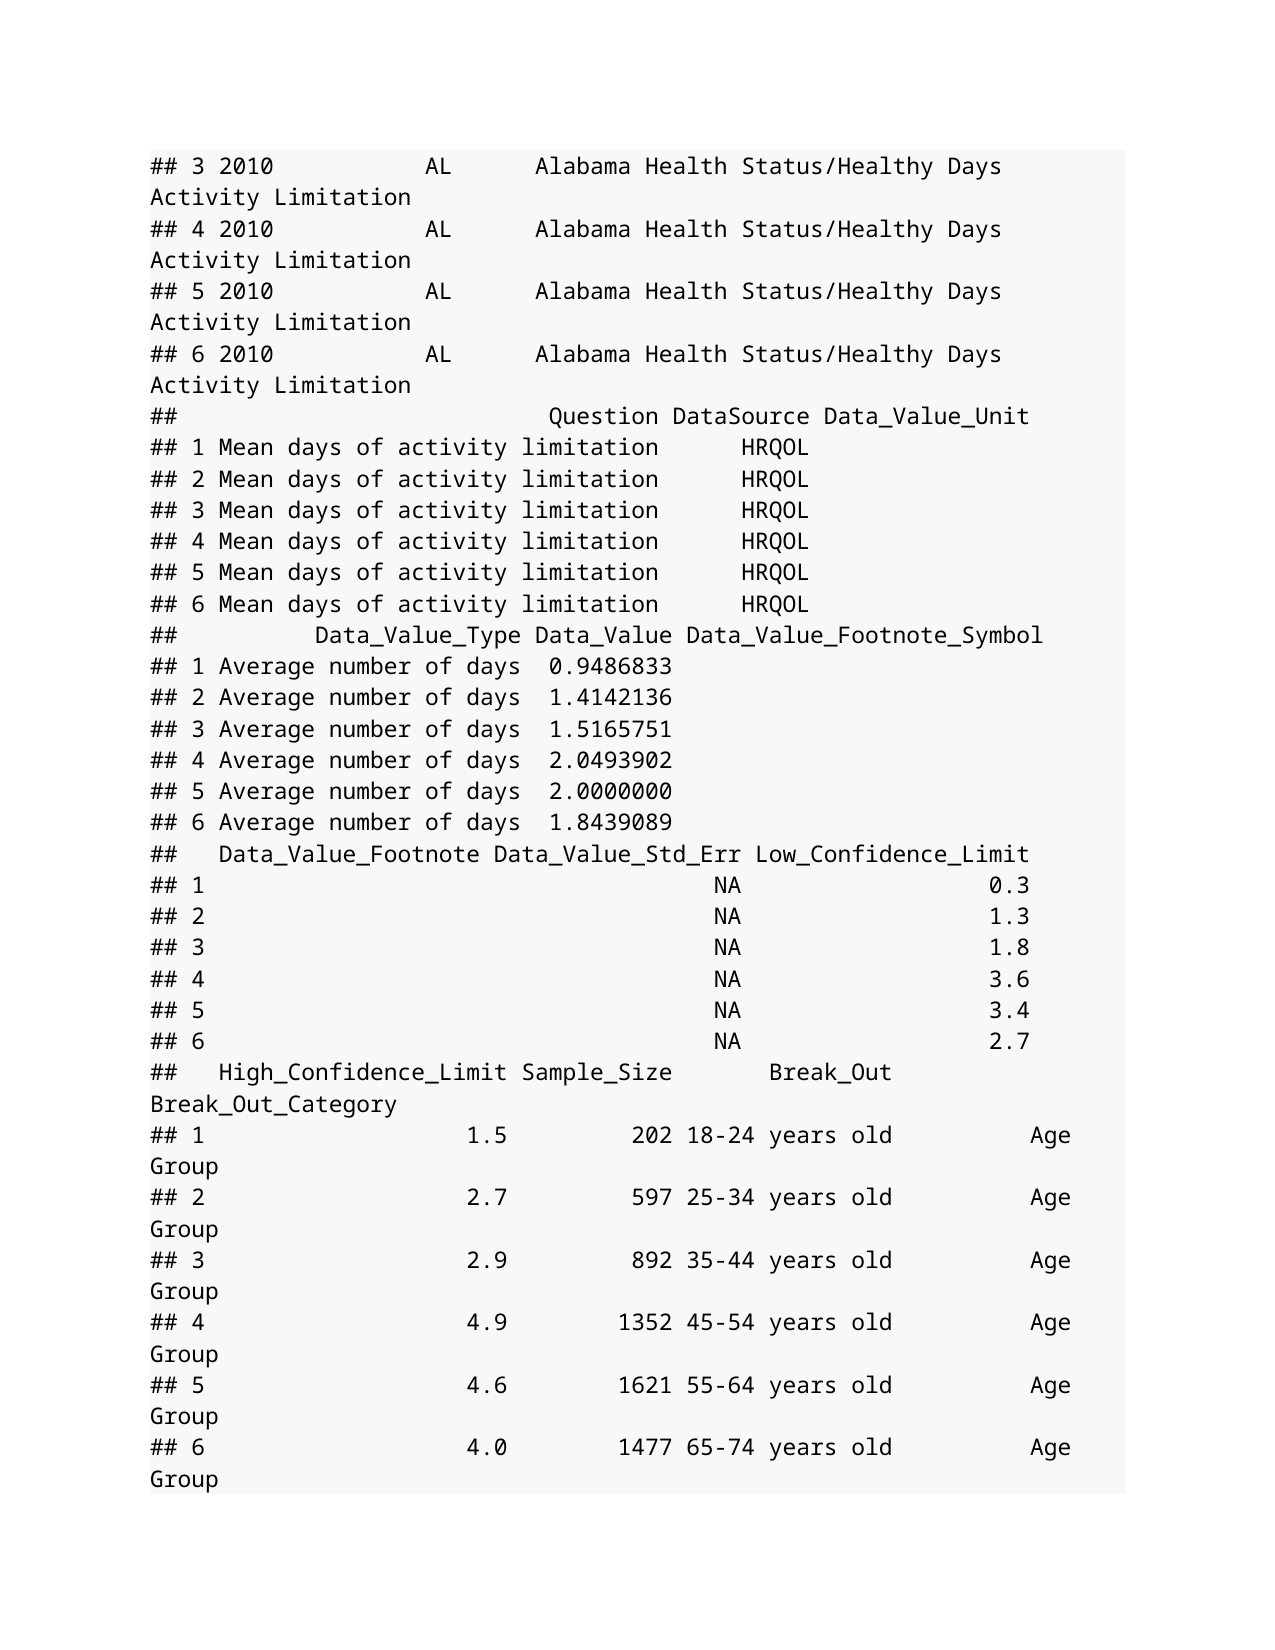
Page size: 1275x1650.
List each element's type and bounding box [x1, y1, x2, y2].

text [150, 150, 1125, 1494]
